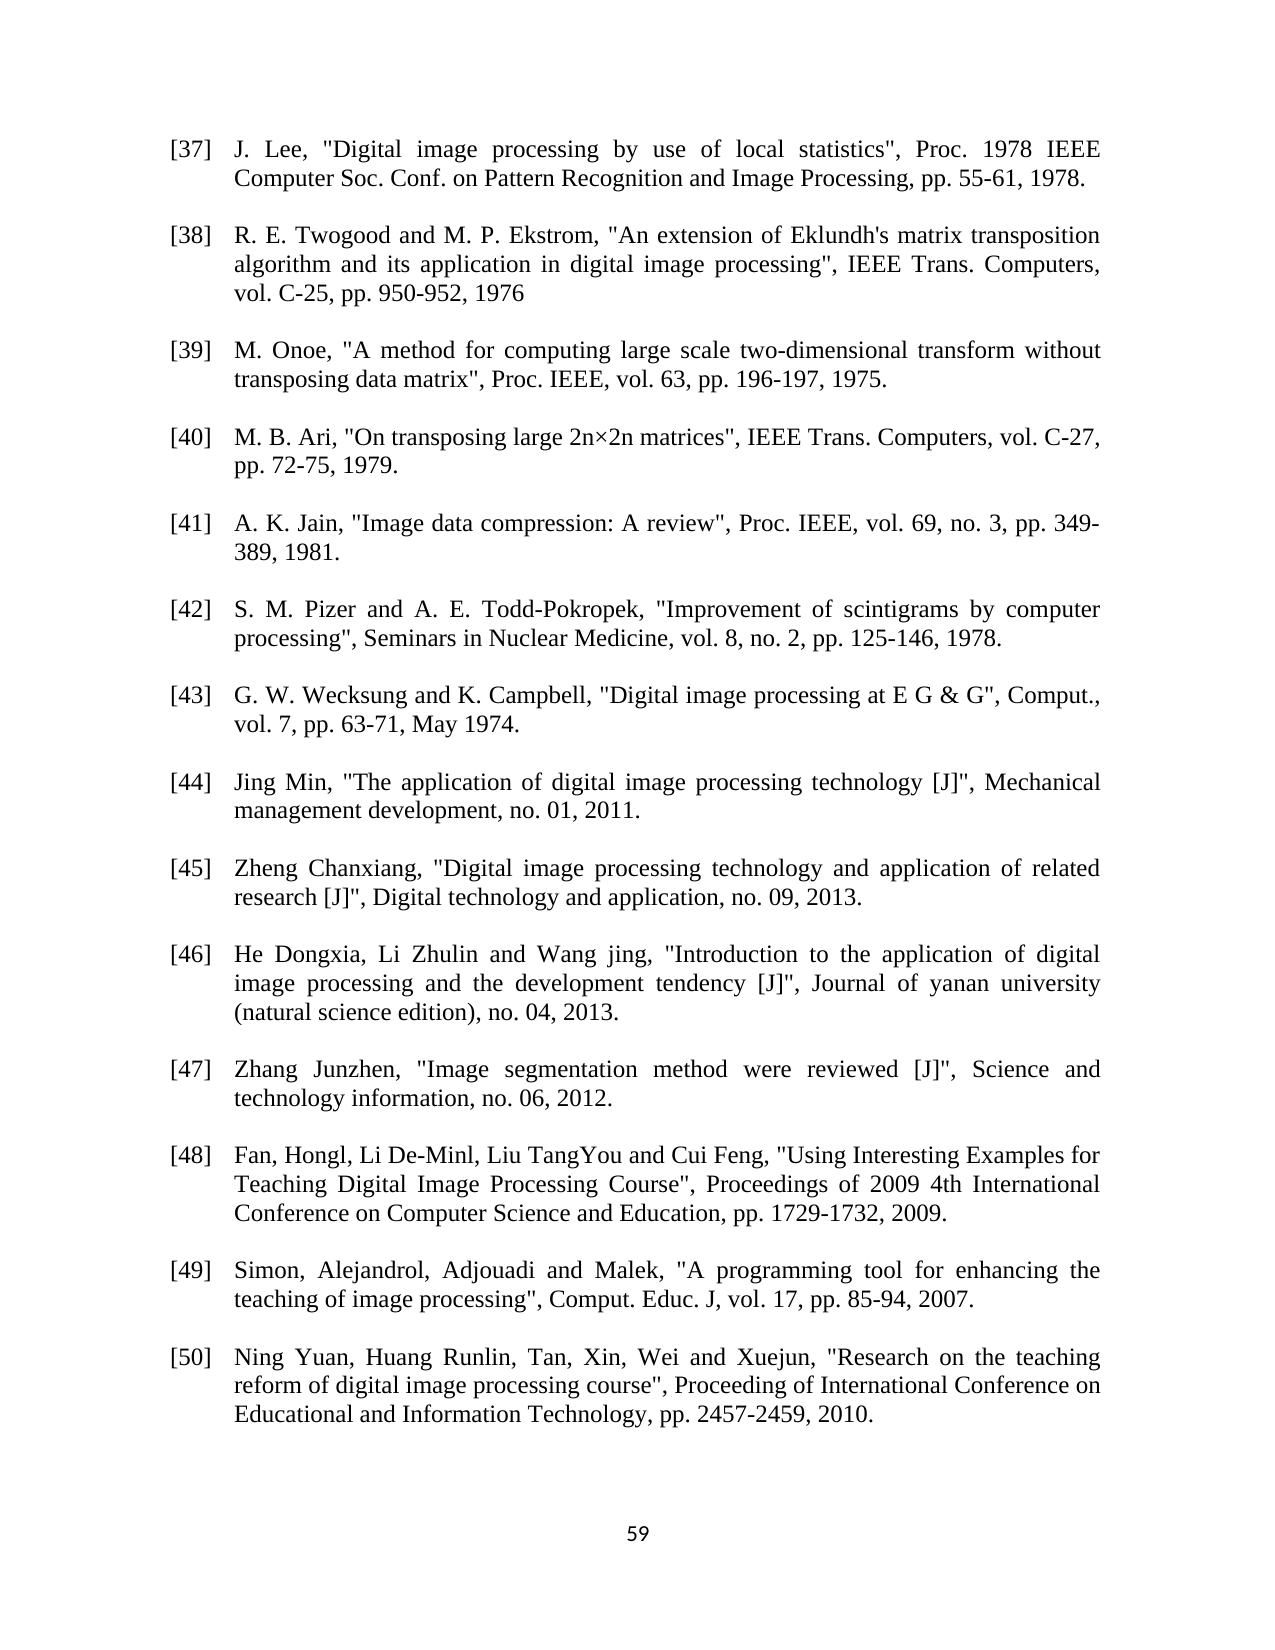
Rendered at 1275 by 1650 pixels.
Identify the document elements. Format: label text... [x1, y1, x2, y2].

table_cell He Dongxia, Li Zhulin and Wang jing, "Introduction to the application of digital image processing and the development tendency [J]", Journal of yanan university (natural science edition), no. 04, 2013. [223, 939, 1113, 1054]
table_cell M. B. Ari, "On transposing large 2n×2n matrices", IEEE Trans. Computers, vol. C-27, pp. 72-75, 1979. [223, 422, 1113, 508]
table_cell [38] [139, 221, 223, 336]
table_cell [40] [139, 422, 223, 508]
table_cell [50] [139, 1342, 223, 1457]
table_cell Zheng Chanxiang, "Digital image processing technology and application of related research [J]", Digital technology and application, no. 09, 2013. [223, 853, 1113, 939]
table_cell [41] [139, 508, 223, 594]
table_cell [48] [139, 1141, 223, 1256]
table_cell Jing Min, "The application of digital image processing technology [J]", Mechanical management development, no. 01, 2011. [223, 767, 1113, 853]
table_cell R. E. Twogood and M. P. Ekstrom, "An extension of Eklundh's matrix transposition algorithm and its application in digital image processing", IEEE Trans. Computers, vol. C-25, pp. 950-952, 1976 [223, 221, 1113, 336]
table_cell [39] [139, 336, 223, 422]
table_cell [45] [139, 853, 223, 939]
table_cell [43] [139, 681, 223, 767]
table_cell [42] [139, 594, 223, 681]
table_cell [49] [139, 1256, 223, 1342]
table_cell G. W. Wecksung and K. Campbell, "Digital image processing at E G & G", Comput., vol. 7, pp. 63-71, May 1974. [223, 681, 1113, 767]
table_cell A. K. Jain, "Image data compression: A review", Proc. IEEE, vol. 69, no. 3, pp. 349-389, 1981. [223, 508, 1113, 594]
table_cell [46] [139, 939, 223, 1054]
table_cell Simon, Alejandrol, Adjouadi and Malek, "A programming tool for enhancing the teaching of image processing", Comput. Educ. J, vol. 17, pp. 85-94, 2007. [223, 1256, 1113, 1342]
table_cell Zhang Junzhen, "Image segmentation method were reviewed [J]", Science and technology information, no. 06, 2012. [223, 1054, 1113, 1141]
table_cell Fan, Hongl, Li De-Minl, Liu TangYou and Cui Feng, "Using Interesting Examples for Teaching Digital Image Processing Course", Proceedings of 2009 4th International Conference on Computer Science and Education, pp. 1729-1732, 2009. [223, 1141, 1113, 1256]
table_header [37] [139, 134, 223, 221]
table_cell [44] [139, 767, 223, 853]
table_cell Ning Yuan, Huang Runlin, Tan, Xin, Wei and Xuejun, "Research on the teaching reform of digital image processing course", Proceeding of International Conference on Educational and Information Technology, pp. 2457-2459, 2010. [223, 1342, 1113, 1457]
table_header J. Lee, "Digital image processing by use of local statistics", Proc. 1978 IEEE Computer Soc. Conf. on Pattern Recognition and Image Processing, pp. 55-61, 1978. [223, 134, 1113, 221]
table_cell M. Onoe, "A method for computing large scale two-dimensional transform without transposing data matrix", Proc. IEEE, vol. 63, pp. 196-197, 1975. [223, 336, 1113, 422]
table_cell [47] [139, 1054, 223, 1141]
table_cell S. M. Pizer and A. E. Todd-Pokropek, "Improvement of scintigrams by computer processing", Seminars in Nuclear Medicine, vol. 8, no. 2, pp. 125-146, 1978. [223, 594, 1113, 681]
